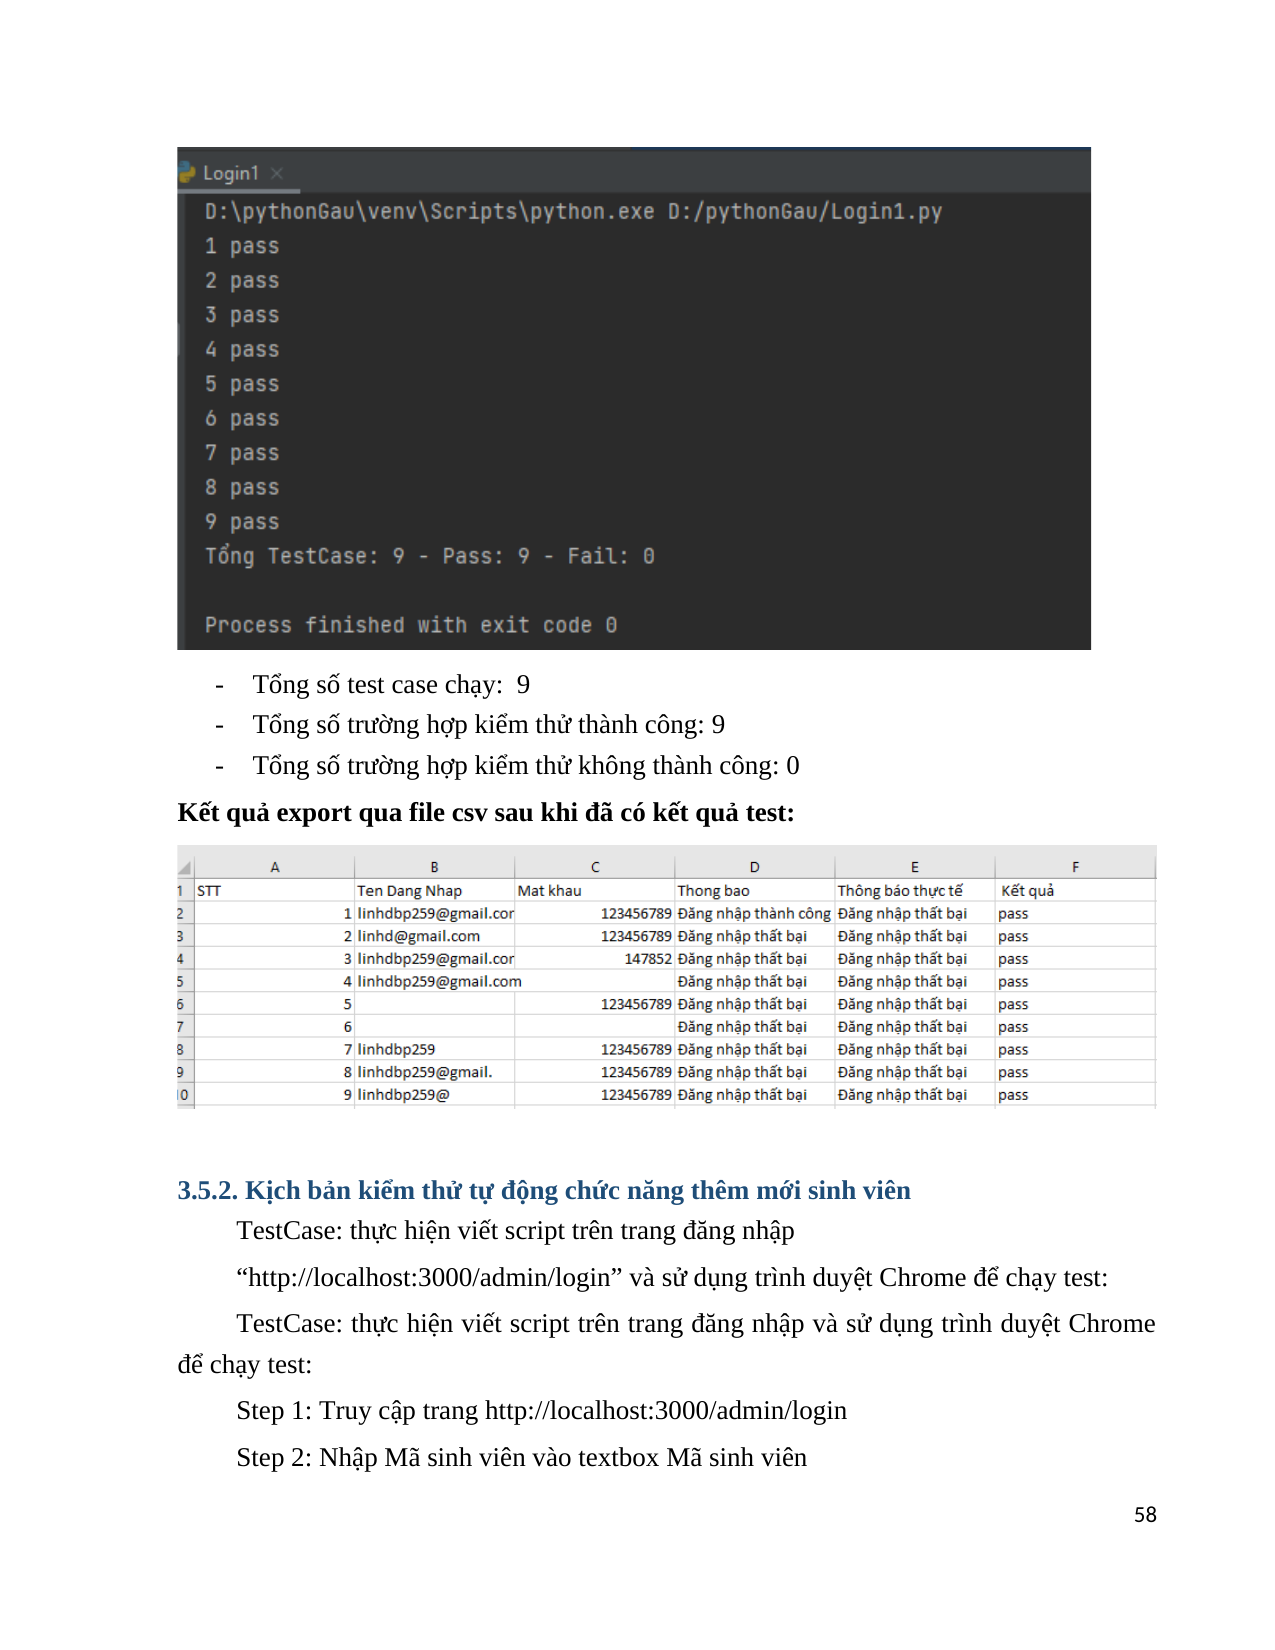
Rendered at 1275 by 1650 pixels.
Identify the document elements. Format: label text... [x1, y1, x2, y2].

text TestCase: thực hiện viết script trên trang đăng nhập [177, 1214, 1157, 1245]
list Tổng số trường hợp kiểm thử thành công: 9 [215, 708, 1157, 740]
subtitle 3.5.2. Kịch bản kiểm thử tự động chức năng thêm mới sinh viên [177, 1174, 1157, 1205]
text “http://localhost:3000/admin/login” và sử dụng trình duyệt Chrome để chạy test: [177, 1261, 1157, 1292]
picture [177, 845, 1157, 1109]
text Step 2: Nhập Mã sinh viên vào textbox Mã sinh viên [177, 1441, 1157, 1472]
text Kết quả export qua file csv sau khi đã có kết quả test: [177, 796, 1157, 827]
list Tổng số test case chạy: 9 [215, 668, 1157, 699]
text Step 1: Truy cập trang http://localhost:3000/admin/login [177, 1394, 1157, 1426]
text TestCase: thực hiện viết script trên trang đăng nhập và sử dụng trình duyệt Chrome để chạy test: [177, 1307, 1157, 1379]
list Tổng số trường hợp kiểm thử không thành công: 0 [215, 749, 1157, 780]
picture [177, 147, 1092, 650]
